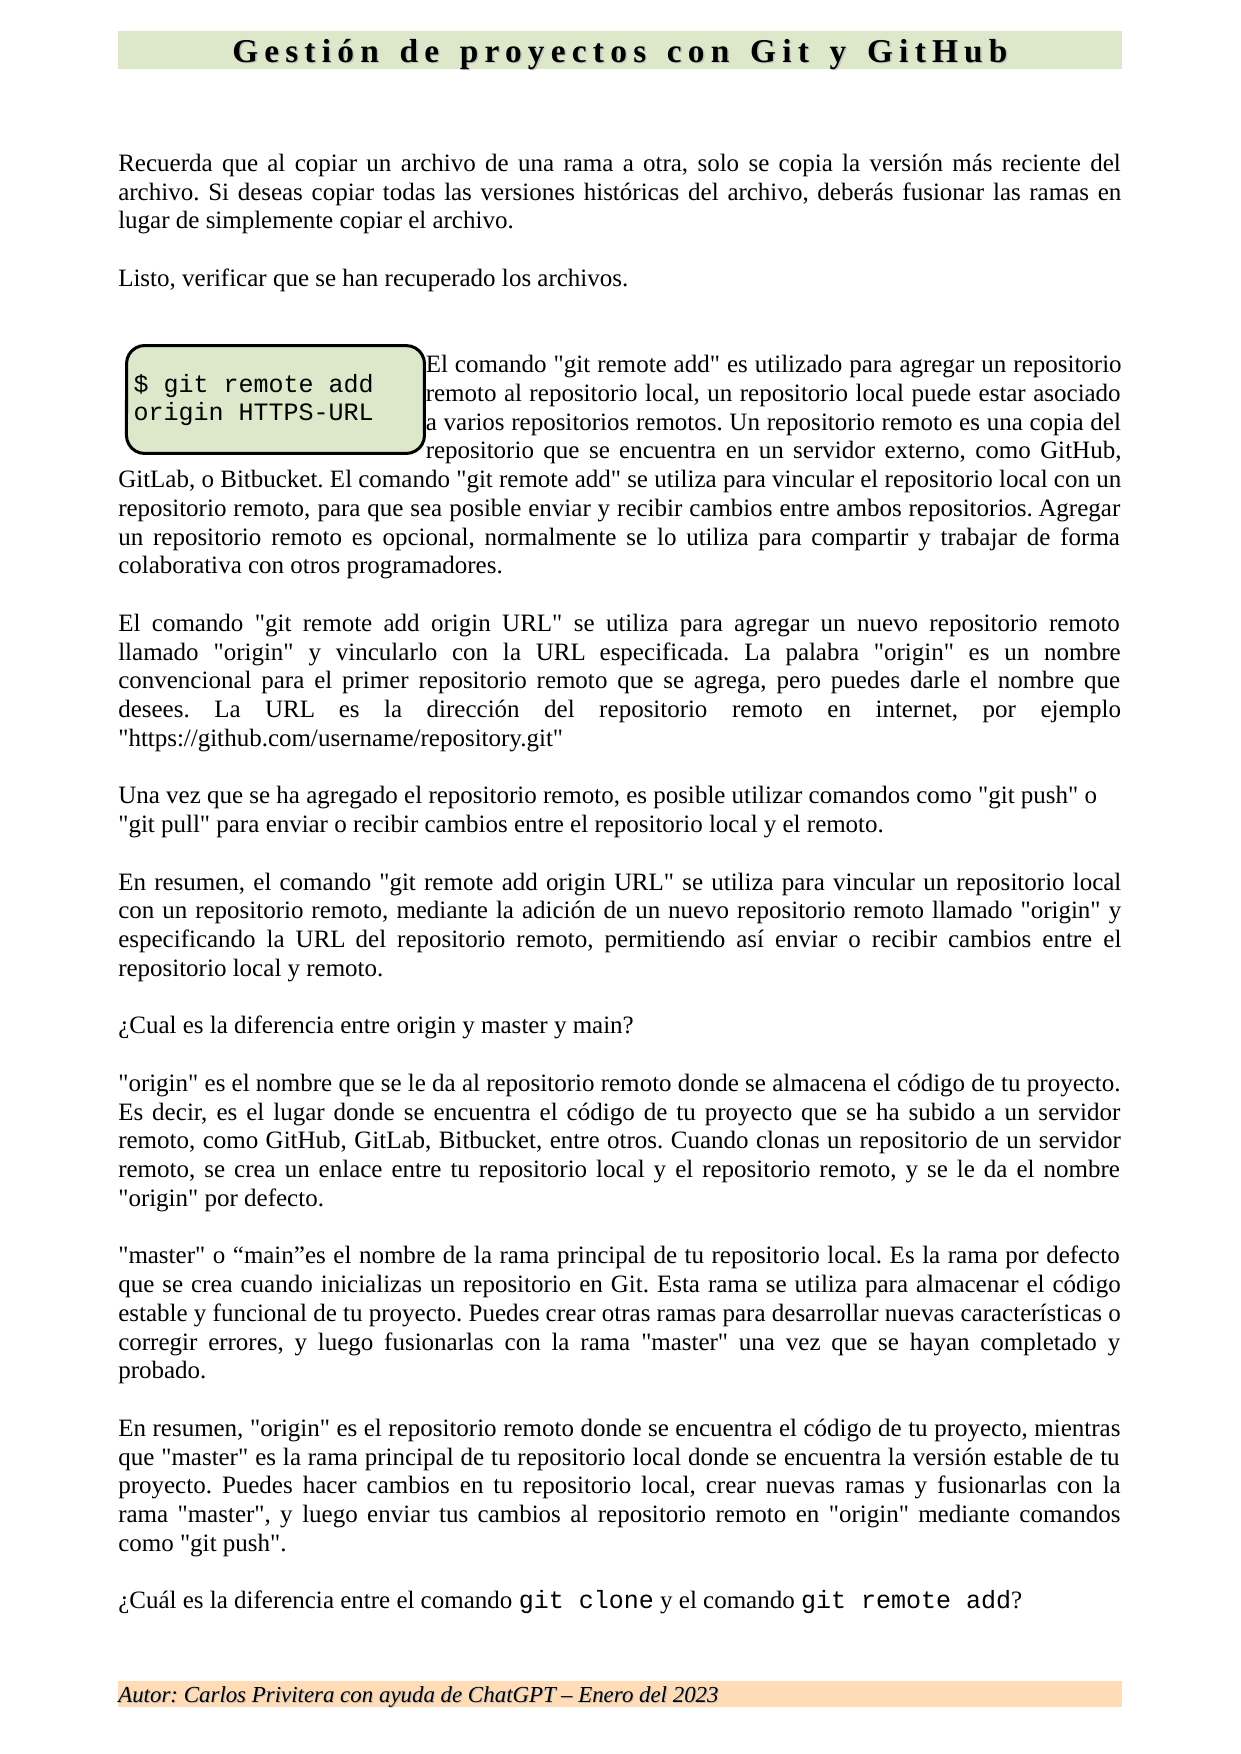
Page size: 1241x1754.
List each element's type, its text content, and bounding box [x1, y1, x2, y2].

text "master" o “main”es el nombre de la rama principal de tu repositorio local. Es la rama por defecto que se crea cuando inicializas un repositorio en Git. Esta rama se utiliza para almacenar el código estable y funcional de tu proyecto. Puedes crear otras ramas para desarrollar nuevas características o corregir errores, y luego fusionarlas con la rama "master" una vez que se hayan completado y probado. [118, 1241, 1122, 1384]
text En resumen, "origin" es el repositorio remoto donde se encuentra el código de tu proyecto, mientras que "master" es la rama principal de tu repositorio local donde se encuentra la versión estable de tu proyecto. Puedes hacer cambios en tu repositorio local, crear nuevas ramas y fusionarlas con la rama "master", y luego enviar tus cambios al repositorio remoto en "origin" mediante comandos como "git push". [118, 1413, 1122, 1557]
text "origin" es el nombre que se le da al repositorio remoto donde se almacena el código de tu proyecto. Es decir, es el lugar donde se encuentra el código de tu proyecto que se ha subido a un servidor remoto, como GitHub, GitLab, Bitbucket, entre otros. Cuando clonas un repositorio de un servidor remoto, se crea un enlace entre tu repositorio local y el repositorio remoto, y se le da el nombre "origin" por defecto. [118, 1068, 1122, 1212]
text El comando "git remote add origin URL" se utiliza para agregar un nuevo repositorio remoto llamado "origin" y vincularlo con la URL especificada. La palabra "origin" es un nombre convencional para el primer repositorio remoto que se agrega, pero puedes darle el nombre que desees. La URL es la dirección del repositorio remoto en internet, por ejemplo "https://github.com/username/repository.git" [118, 608, 1122, 752]
text Listo, verificar que se han recuperado los archivos. [118, 263, 1122, 292]
text En resumen, el comando "git remote add origin URL" se utiliza para vincular un repositorio local con un repositorio remoto, mediante la adición de un nuevo repositorio remoto llamado "origin" y especificando la URL del repositorio remoto, permitiendo así enviar o recibir cambios entre el repositorio local y remoto. [118, 867, 1122, 982]
text Recuerda que al copiar un archivo de una rama a otra, solo se copia la versión más reciente del archivo. Si deseas copiar todas las versiones históricas del archivo, deberás fusionar las ramas en lugar de simplemente copiar el archivo. [118, 148, 1122, 234]
text ¿Cuál es la diferencia entre el comando git clone y el comando git remote add? [118, 1586, 1122, 1616]
text ¿Cual es la diferencia entre origin y master y main? [118, 1011, 1122, 1039]
text Una vez que se ha agregado el repositorio remoto, es posible utilizar comandos como "git push" o "git pull" para enviar o recibir cambios entre el repositorio local y el remoto. [118, 781, 1122, 838]
text El comando "git remote add" es utilizado para agregar un repositorio remoto al repositorio local, un repositorio local puede estar asociado a varios repositorios remotos. Un repositorio remoto es una copia del repositorio que se encuentra en un servidor externo, como GitHub, GitLab, o Bitbucket. El comando "git remote add" se utiliza para vincular el repositorio local con un repositorio remoto, para que sea posible enviar y recibir cambios entre ambos repositorios. Agregar un repositorio remoto es opcional, normalmente se lo utiliza para compartir y trabajar de forma colaborativa con otros programadores. [118, 349, 1122, 579]
